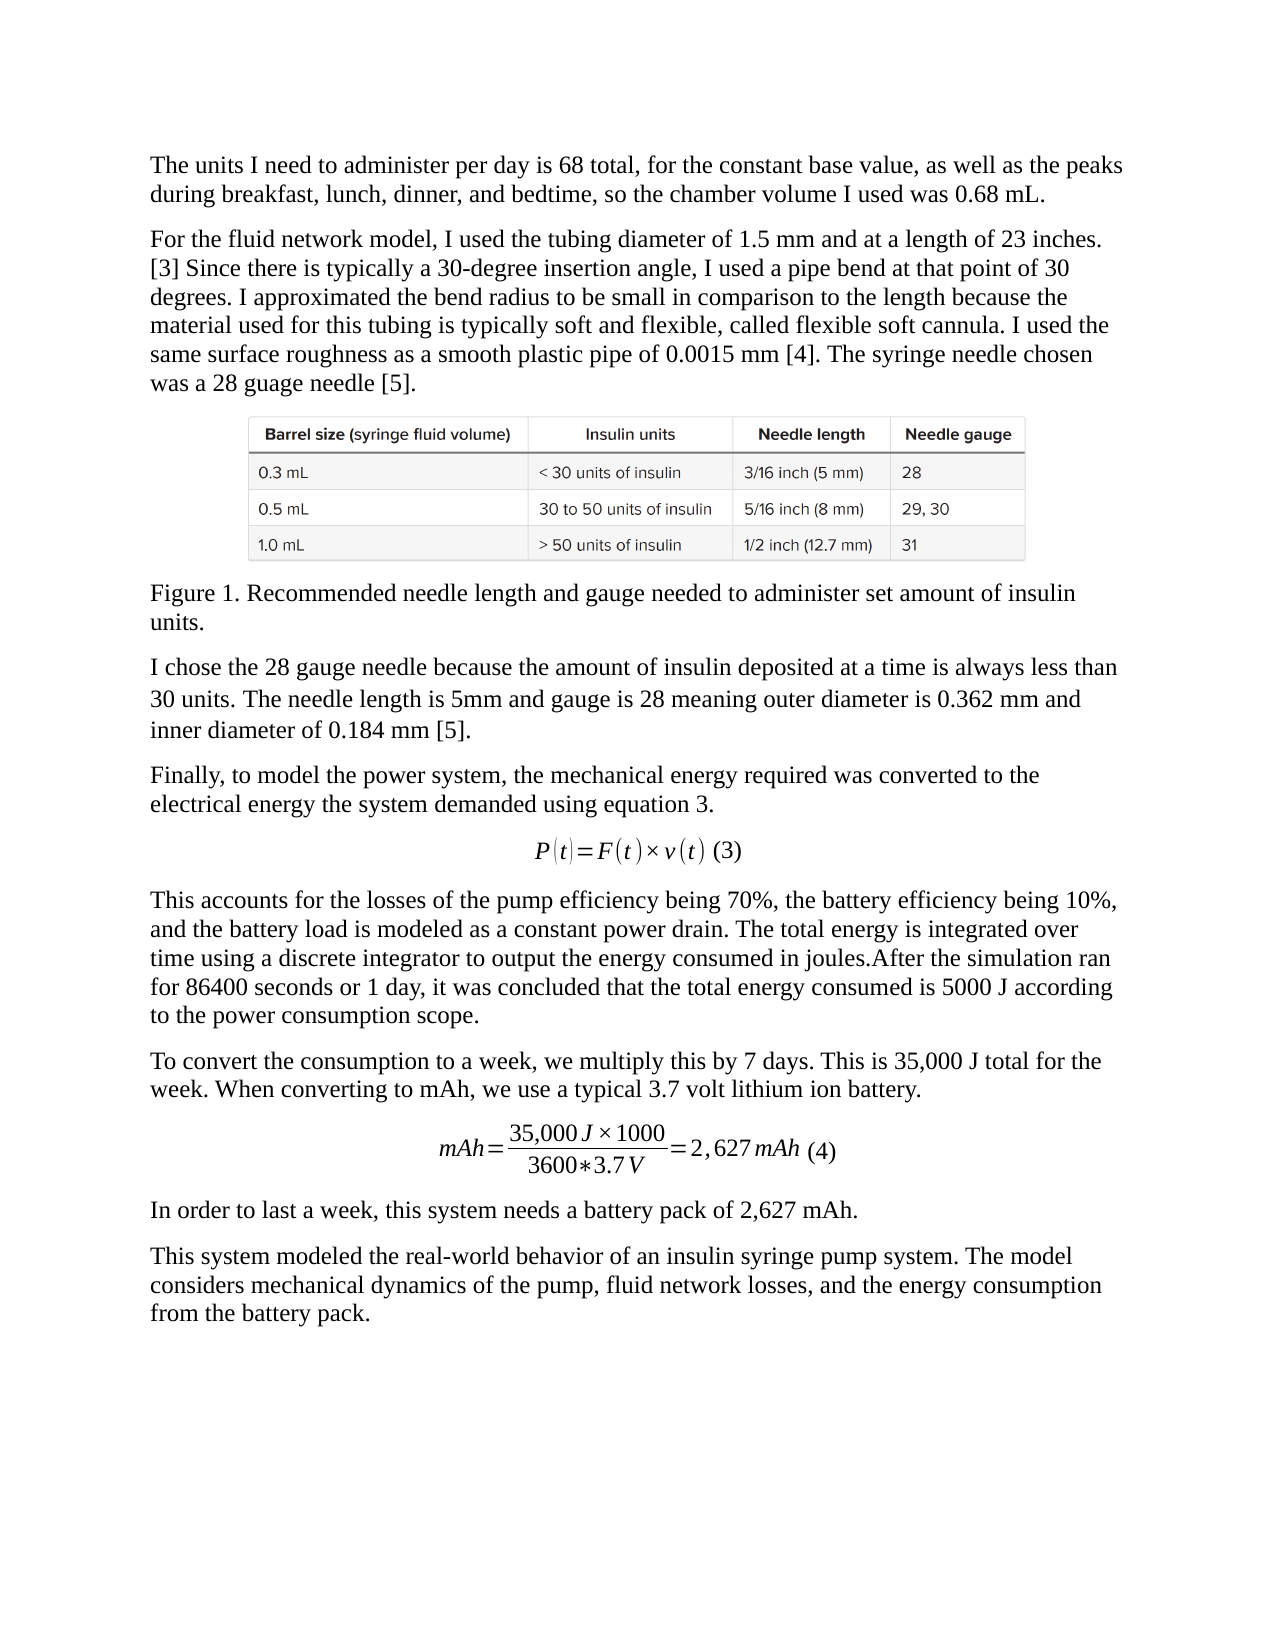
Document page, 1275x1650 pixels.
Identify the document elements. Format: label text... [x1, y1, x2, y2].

text The units I need to administer per day is 68 total, for the constant base value, as well as the peaks during breakfast, lunch, dinner, and bedtime, so the chamber volume I used was 0.68 mL. [150, 150, 1125, 207]
text To convert the consumption to a week, we multiply this by 7 days. This is 35,000 J total for the week. When converting to mAh, we use a typical 3.7 volt lithium ion battery. [150, 1046, 1125, 1103]
text (4) [150, 1120, 1125, 1179]
text (3) [150, 834, 1125, 869]
text For the fluid network model, I used the tubing diameter of 1.5 mm and at a length of 23 inches.[3] Since there is typically a 30-degree insertion angle, I used a pipe bend at that point of 30 degrees. I approximated the bend radius to be small in comparison to the length because the material used for this tubing is typically soft and flexible, called flexible soft cannula. I used the same surface roughness as a smooth plastic pipe of 0.0015 mm [4]. The syringe needle chosen was a 28 guage needle [5]. [150, 224, 1125, 397]
text In order to last a week, this system needs a battery pack of 2,627 mAh. [150, 1196, 1125, 1224]
text Finally, to model the power system, the mechanical energy required was converted to the electrical energy the system demanded using equation 3. [150, 760, 1125, 818]
text This accounts for the losses of the pump efficiency being 70%, the battery efficiency being 10%, and the battery load is modeled as a constant power drain. The total energy is integrated over time using a discrete integrator to output the energy consumed in joules.After the simulation ran for 86400 seconds or 1 day, it was concluded that the total energy consumed is 5000 J according to the power consumption scope. [150, 885, 1125, 1029]
picture [247, 413, 1028, 562]
text I chose the 28 gauge needle because the amount of insulin deposited at a time is always less than 30 units. The needle length is 5mm and gauge is 28 meaning outer diameter is 0.362 mm and inner diameter of 0.184 mm [5]. [150, 652, 1125, 744]
text Figure 1. Recommended needle length and gauge needed to administer set amount of insulin units. [150, 578, 1125, 636]
text This system modeled the real-world behavior of an insulin syringe pump system. The model considers mechanical dynamics of the pump, fluid network losses, and the energy consumption from the battery pack. [150, 1241, 1125, 1327]
